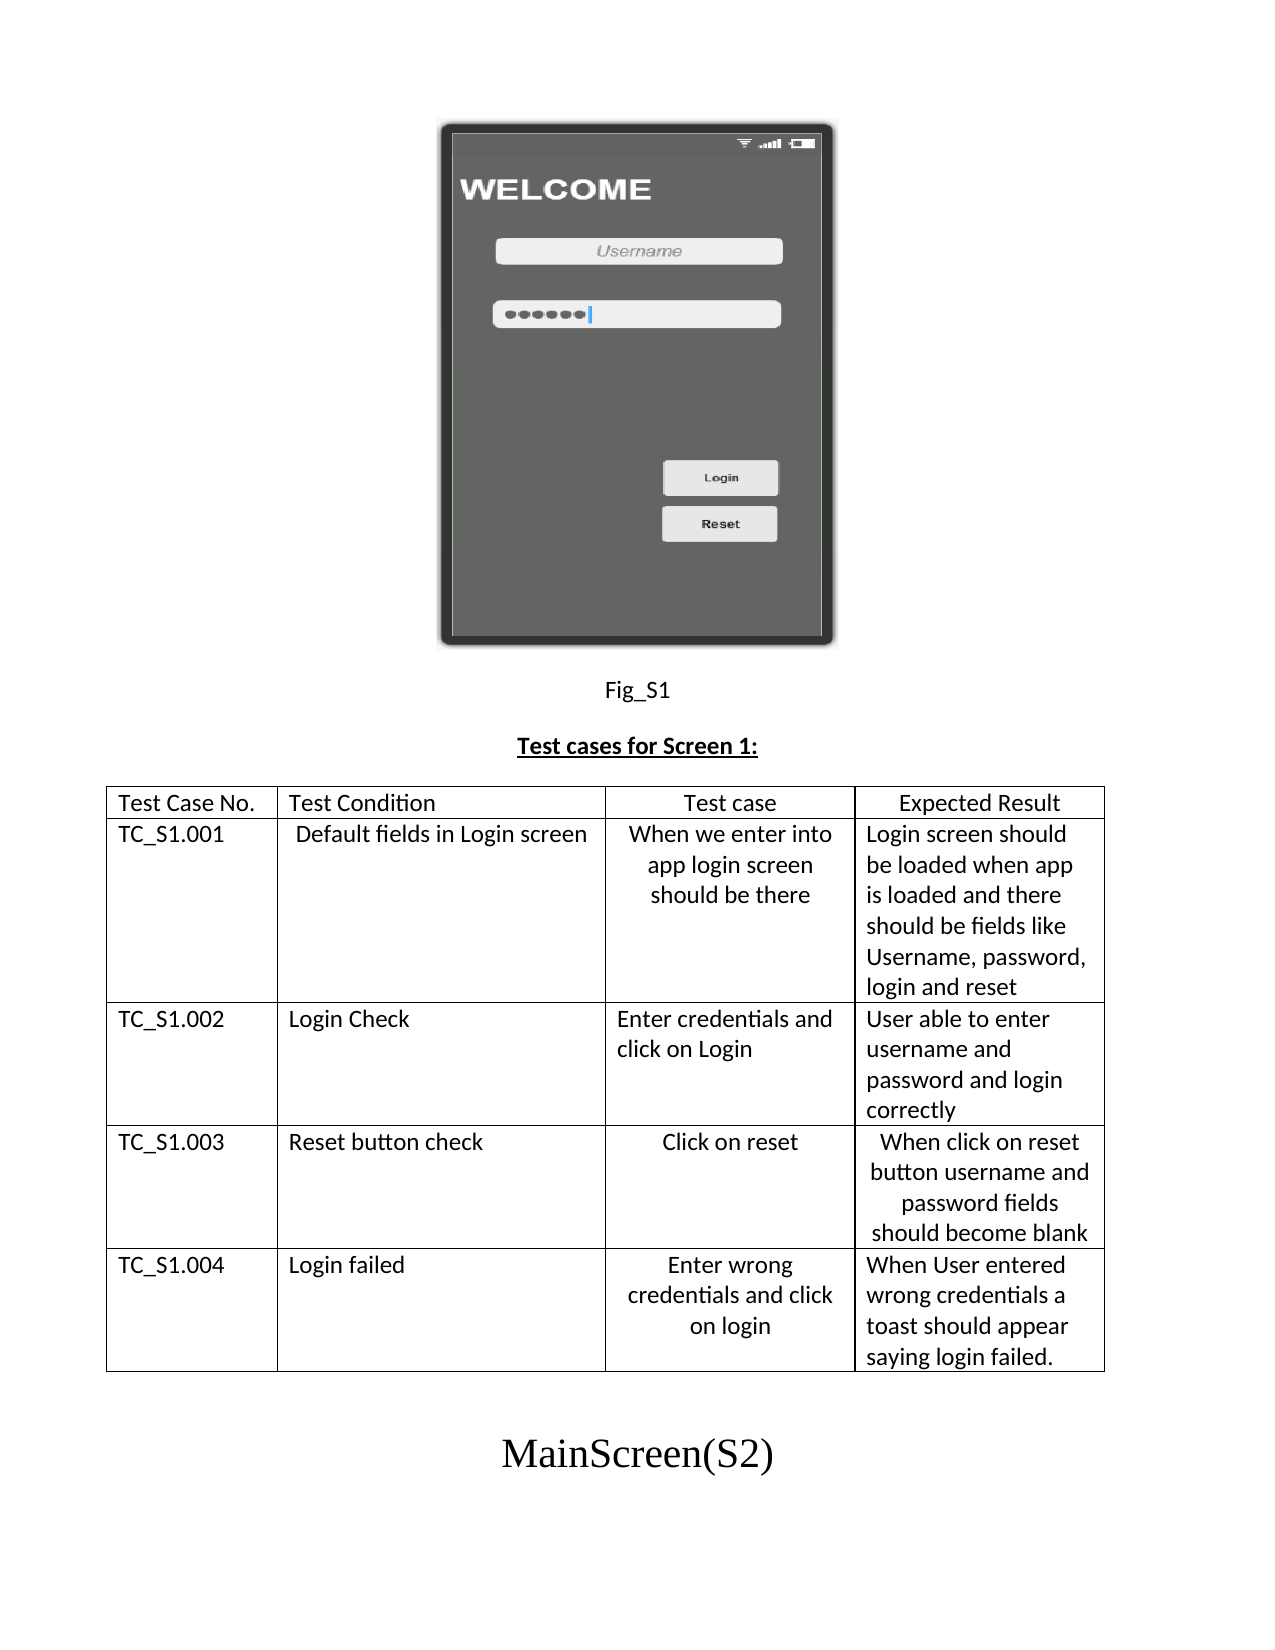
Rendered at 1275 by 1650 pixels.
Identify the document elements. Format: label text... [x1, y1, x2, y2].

table_cell When click on reset button username and password fields should become blank [856, 1126, 1104, 1248]
picture [436, 118, 839, 650]
table_cell TC_S1.004 [107, 1249, 277, 1371]
table_cell Enter credentials and click on Login [606, 1003, 854, 1125]
table_cell Enter wrong credentials and click on login [606, 1249, 854, 1371]
table_header Test Case No. [107, 787, 277, 818]
table_cell Reset button check [278, 1126, 605, 1248]
text MainScreen(S2) [118, 1428, 1157, 1476]
text Fig_S1 [118, 674, 1157, 705]
table_cell Click on reset [606, 1126, 854, 1248]
table_header Test case [606, 787, 854, 818]
table_cell Login Check [278, 1003, 605, 1125]
table_cell When we enter into app login screen should be there [606, 819, 854, 1002]
table_cell TC_S1.001 [107, 819, 277, 1002]
table_cell Login screen should be loaded when app is loaded and there should be fields like Username, password, login and reset [856, 819, 1104, 1002]
table_cell TC_S1.003 [107, 1126, 277, 1248]
table_header Expected Result [856, 787, 1104, 818]
table_cell User able to enter username and password and login correctly [856, 1003, 1104, 1125]
table_cell When User entered wrong credentials a toast should appear saying login failed. [856, 1249, 1104, 1371]
text Test cases for Screen 1: [118, 730, 1157, 761]
table_cell Login failed [278, 1249, 605, 1371]
table_header Test Condition [278, 787, 605, 818]
table_cell TC_S1.002 [107, 1003, 277, 1125]
table_cell Default fields in Login screen [278, 819, 605, 1002]
